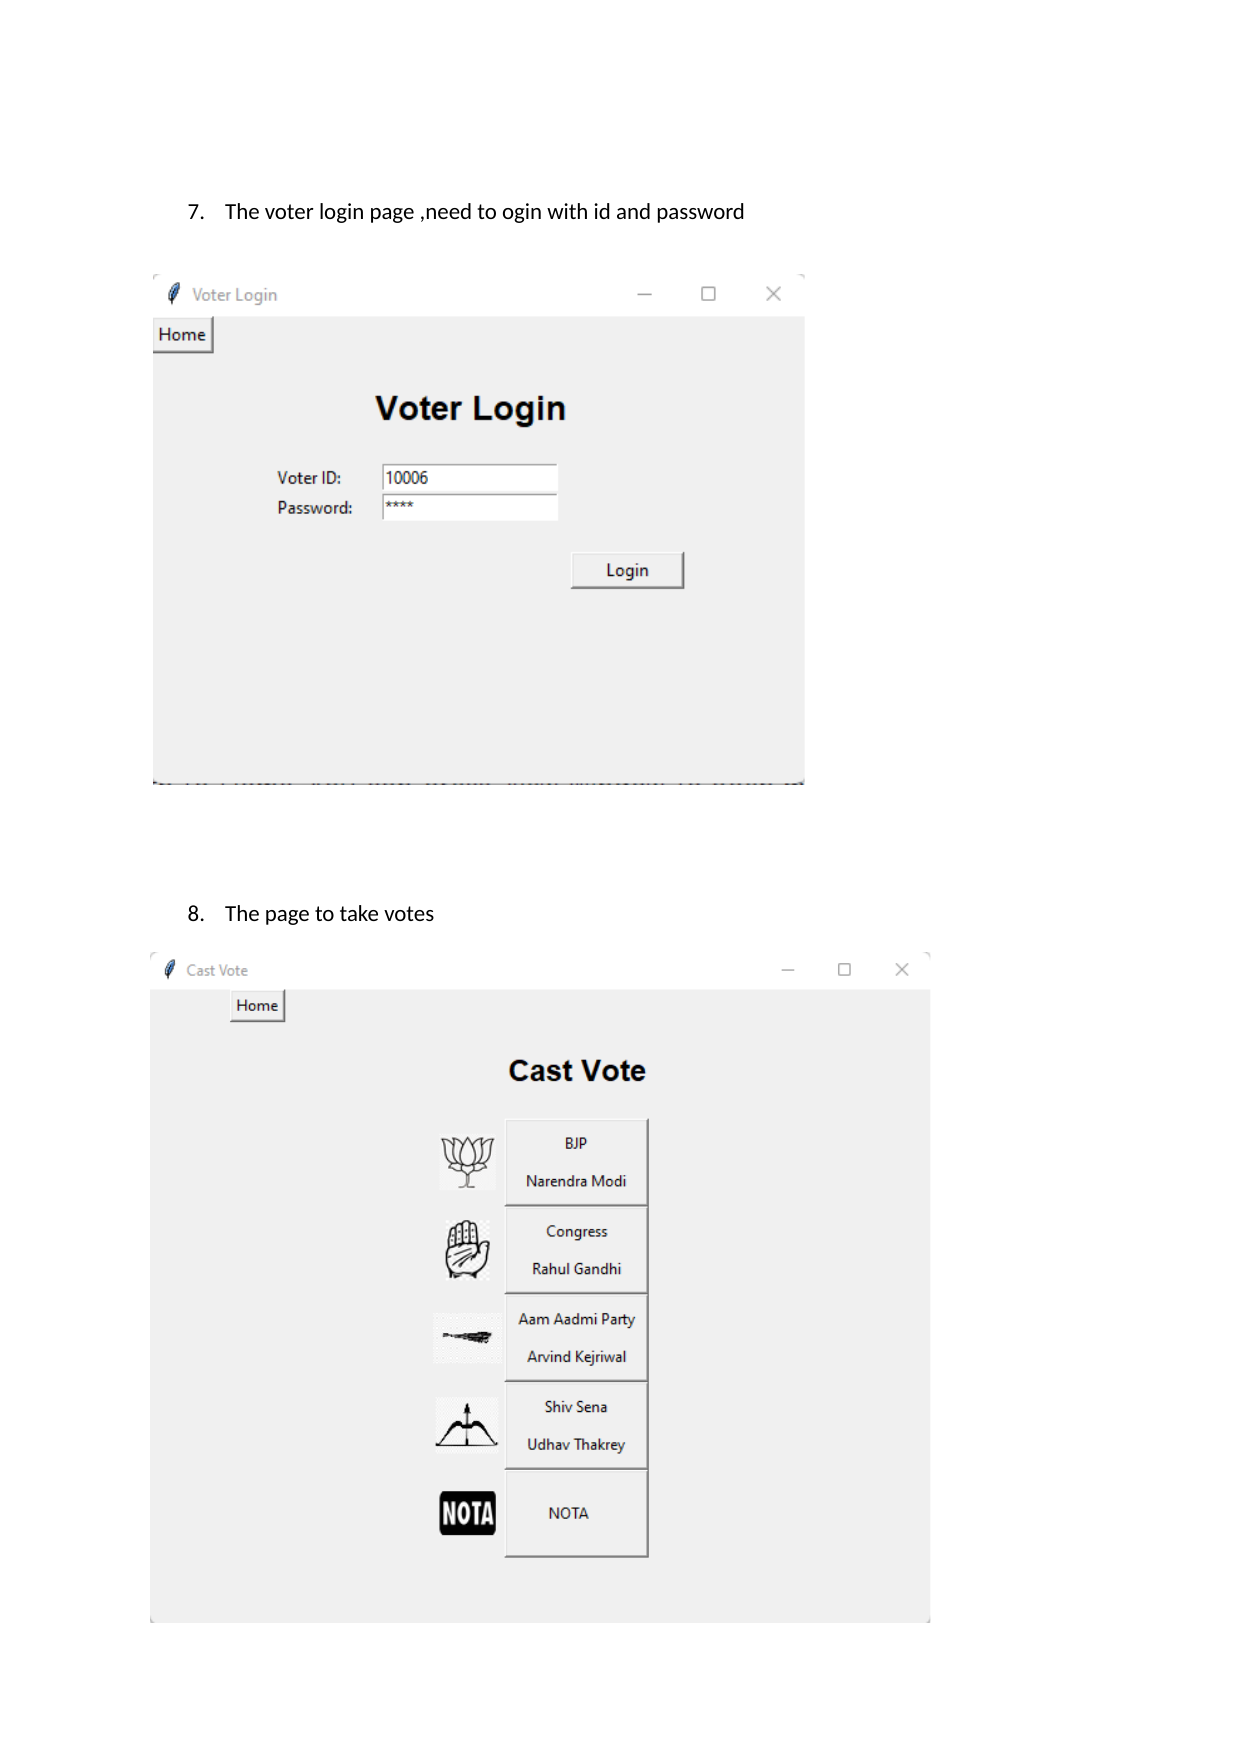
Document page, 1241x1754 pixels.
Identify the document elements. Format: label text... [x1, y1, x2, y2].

picture [153, 274, 805, 785]
list The voter login page ,need to ogin with id and password [187, 197, 1090, 225]
picture [150, 952, 931, 1623]
list The page to take votes [187, 899, 1090, 927]
